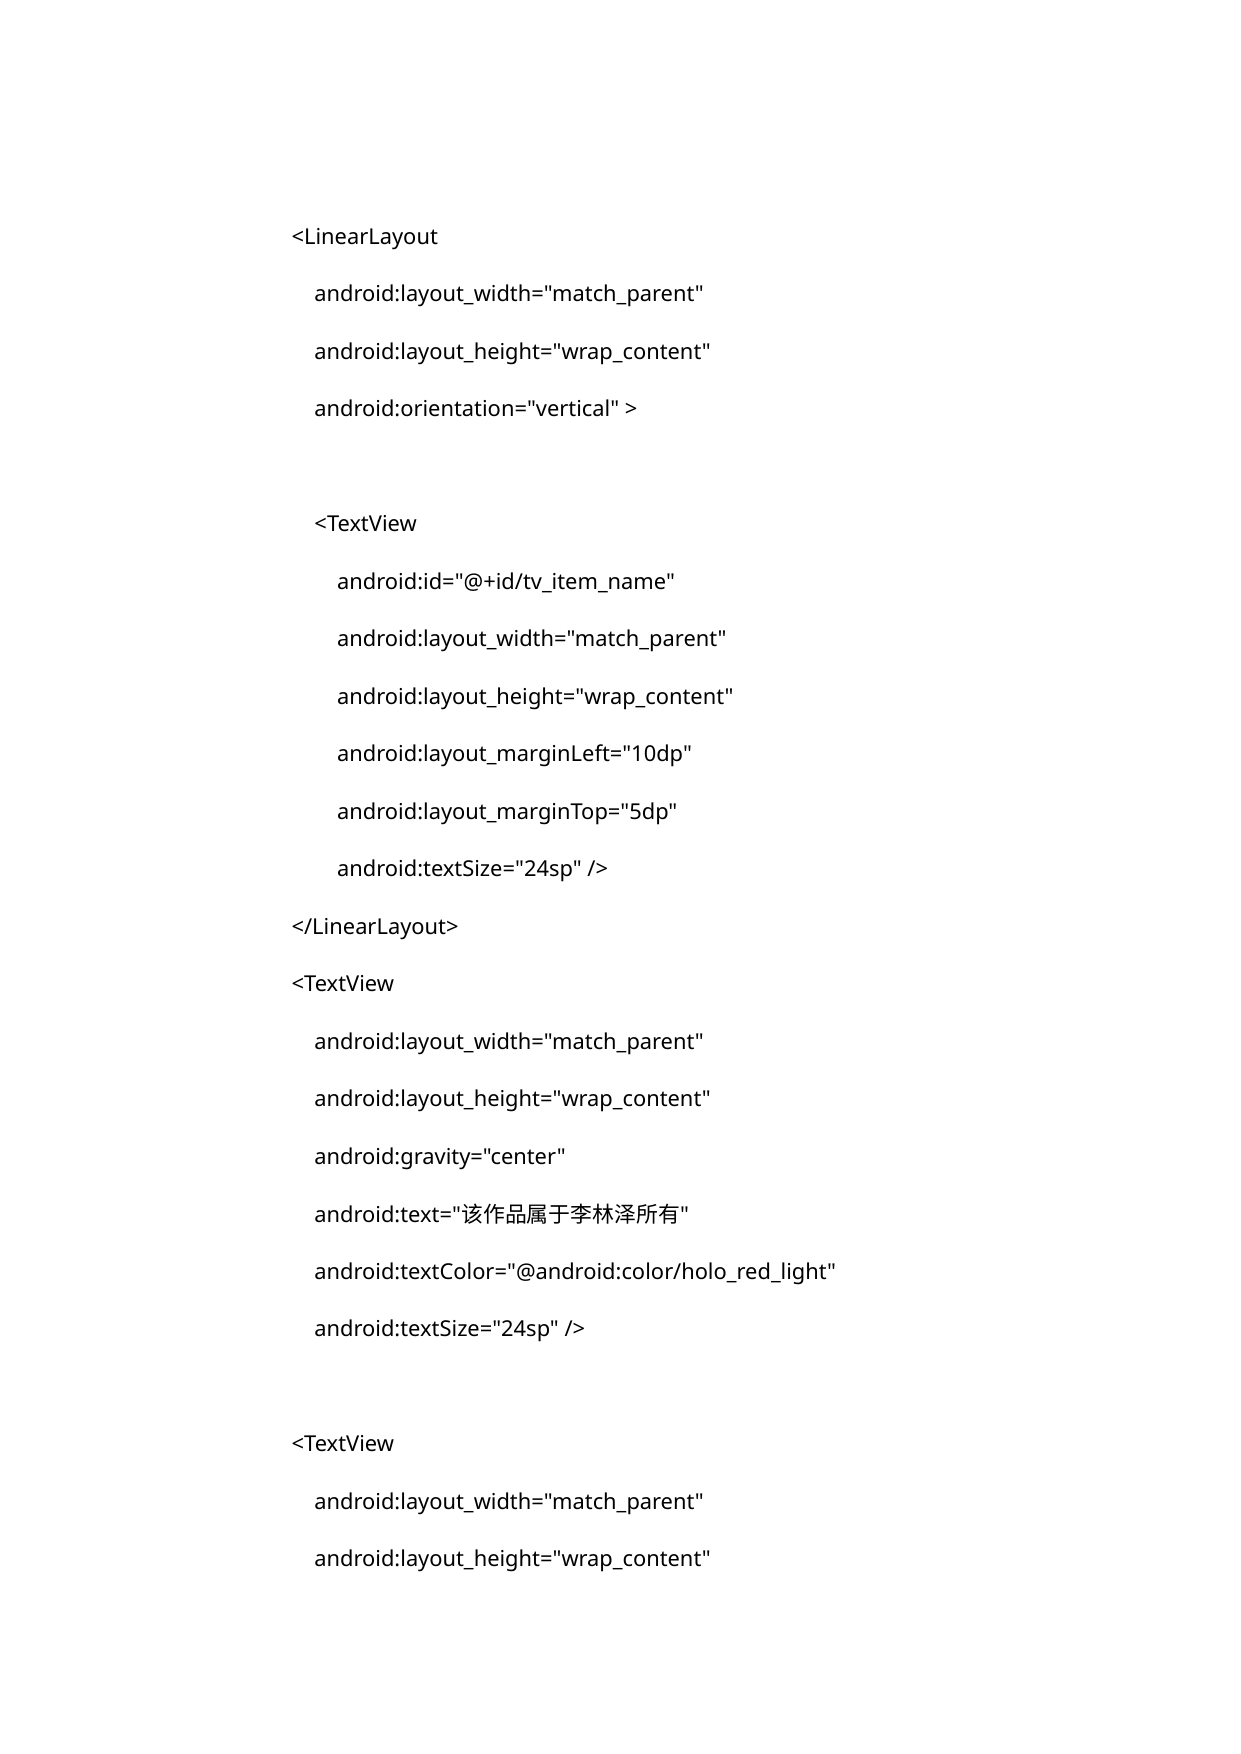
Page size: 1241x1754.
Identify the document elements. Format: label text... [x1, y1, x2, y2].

list <TextView [225, 507, 1053, 539]
list android:orientation="vertical" > [225, 392, 1053, 424]
list android:layout_height="wrap_content" [225, 679, 1053, 712]
list android:layout_width="match_parent" [225, 1484, 1053, 1517]
list android:layout_width="match_parent" [225, 277, 1053, 309]
list android:layout_height="wrap_content" [225, 1082, 1053, 1114]
list android:id="@+id/tv_item_name" [225, 564, 1053, 597]
list <LinearLayout [225, 219, 1053, 252]
list android:layout_marginTop="5dp" [225, 794, 1053, 827]
list android:textSize="24sp" /> [225, 852, 1053, 884]
list android:layout_height="wrap_content" [225, 1542, 1053, 1574]
list android:layout_width="match_parent" [225, 622, 1053, 654]
list android:layout_width="match_parent" [225, 1024, 1053, 1057]
list android:layout_height="wrap_content" [225, 334, 1053, 367]
list <TextView [225, 1427, 1053, 1459]
list android:layout_marginLeft="10dp" [225, 737, 1053, 769]
list android:gravity="center" [225, 1139, 1053, 1172]
list <TextView [225, 967, 1053, 999]
list </LinearLayout> [225, 909, 1053, 942]
list android:textSize="24sp" /> [225, 1312, 1053, 1344]
list android:textColor="@android:color/holo_red_light" [225, 1254, 1053, 1287]
list android:text="该作品属于李林泽所有" [225, 1197, 1053, 1229]
